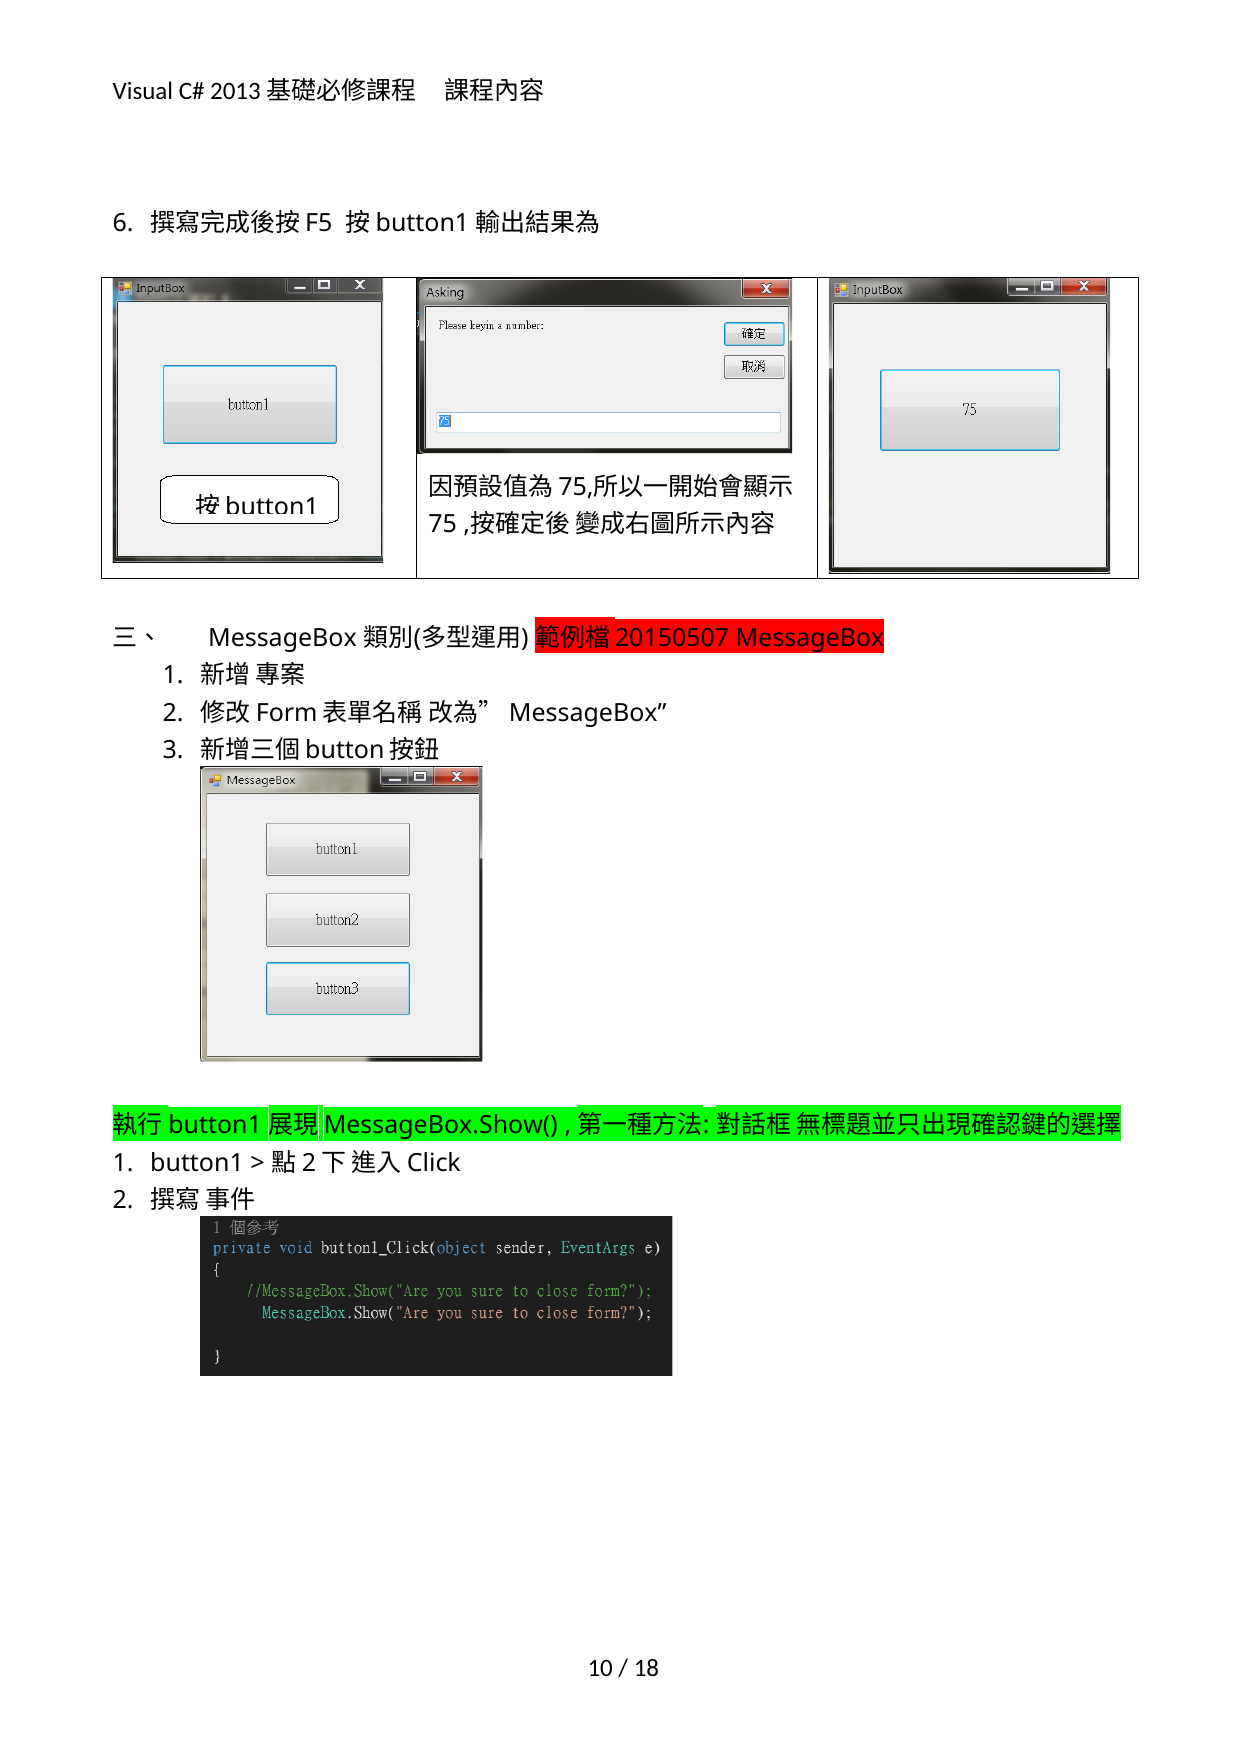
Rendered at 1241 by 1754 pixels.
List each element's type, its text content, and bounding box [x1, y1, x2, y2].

table_header [818, 278, 1138, 578]
list 撰寫完成後按F5 按button1 輸出結果為 [112, 202, 1128, 239]
picture [200, 1216, 673, 1376]
picture [200, 766, 483, 1062]
list MessageBox 類別(多型運用) 範例檔20150507 MessageBox [112, 617, 1128, 654]
list 新增 專案 [162, 654, 1128, 692]
text 執行 button1 展現MessageBox.Show() , 第一種方法: 對話框 無標題並只出現確認鍵的選擇 [112, 1104, 1128, 1142]
table_header [102, 278, 416, 578]
picture [112, 278, 384, 563]
list 修改 Form表單名稱 改為” MessageBox” [162, 692, 1128, 729]
list 撰寫 事件 [112, 1179, 1128, 1217]
picture [828, 278, 1111, 574]
list button1 > 點 2下 進入Click [112, 1142, 1128, 1179]
list 新增三個button按鈕 [162, 729, 1128, 767]
table_header 因預設值為75,所以一開始會顯示75 ,按確定後 變成右圖所示內容 [417, 278, 817, 578]
